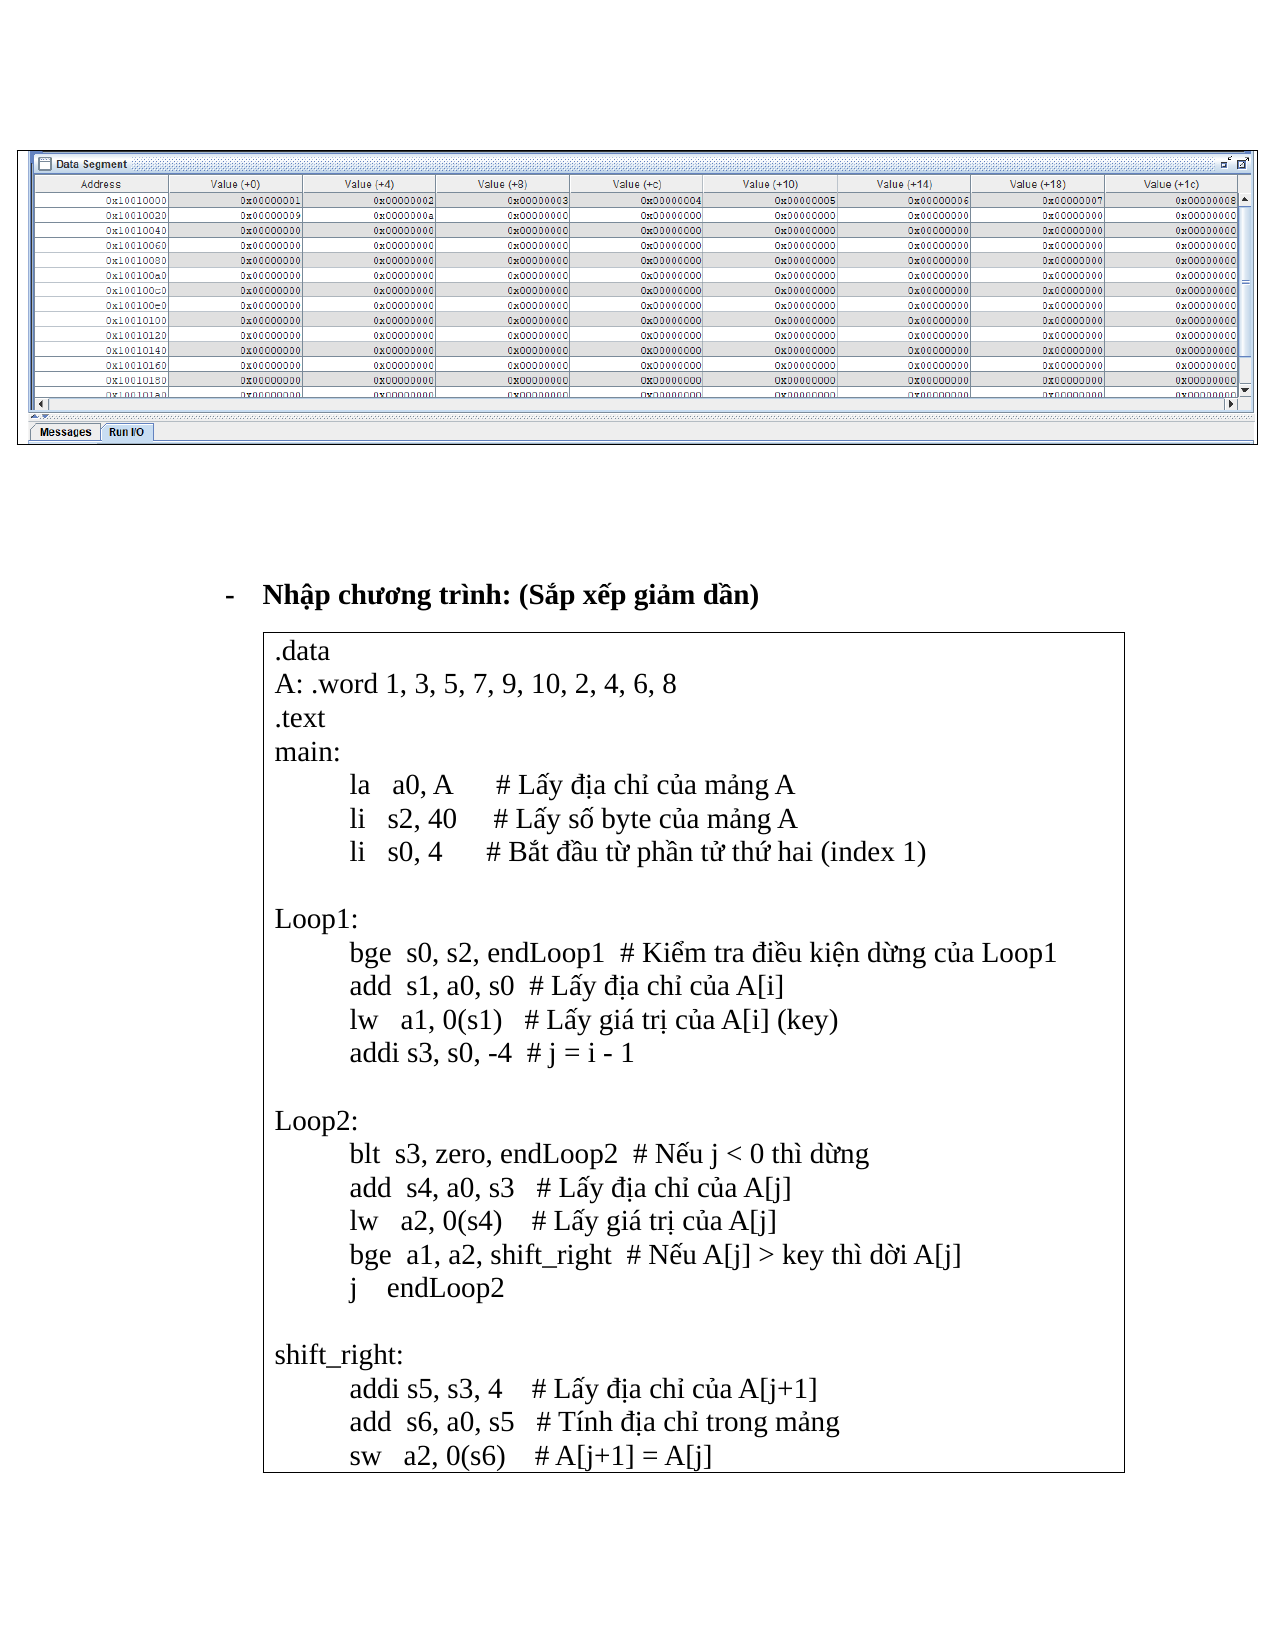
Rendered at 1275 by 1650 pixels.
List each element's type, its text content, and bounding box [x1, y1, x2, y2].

picture [28, 151, 1257, 444]
list Nhập chương trình: (Sắp xếp giảm dần) [225, 577, 1125, 610]
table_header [264, 633, 1124, 1472]
table_header [18, 151, 28, 443]
